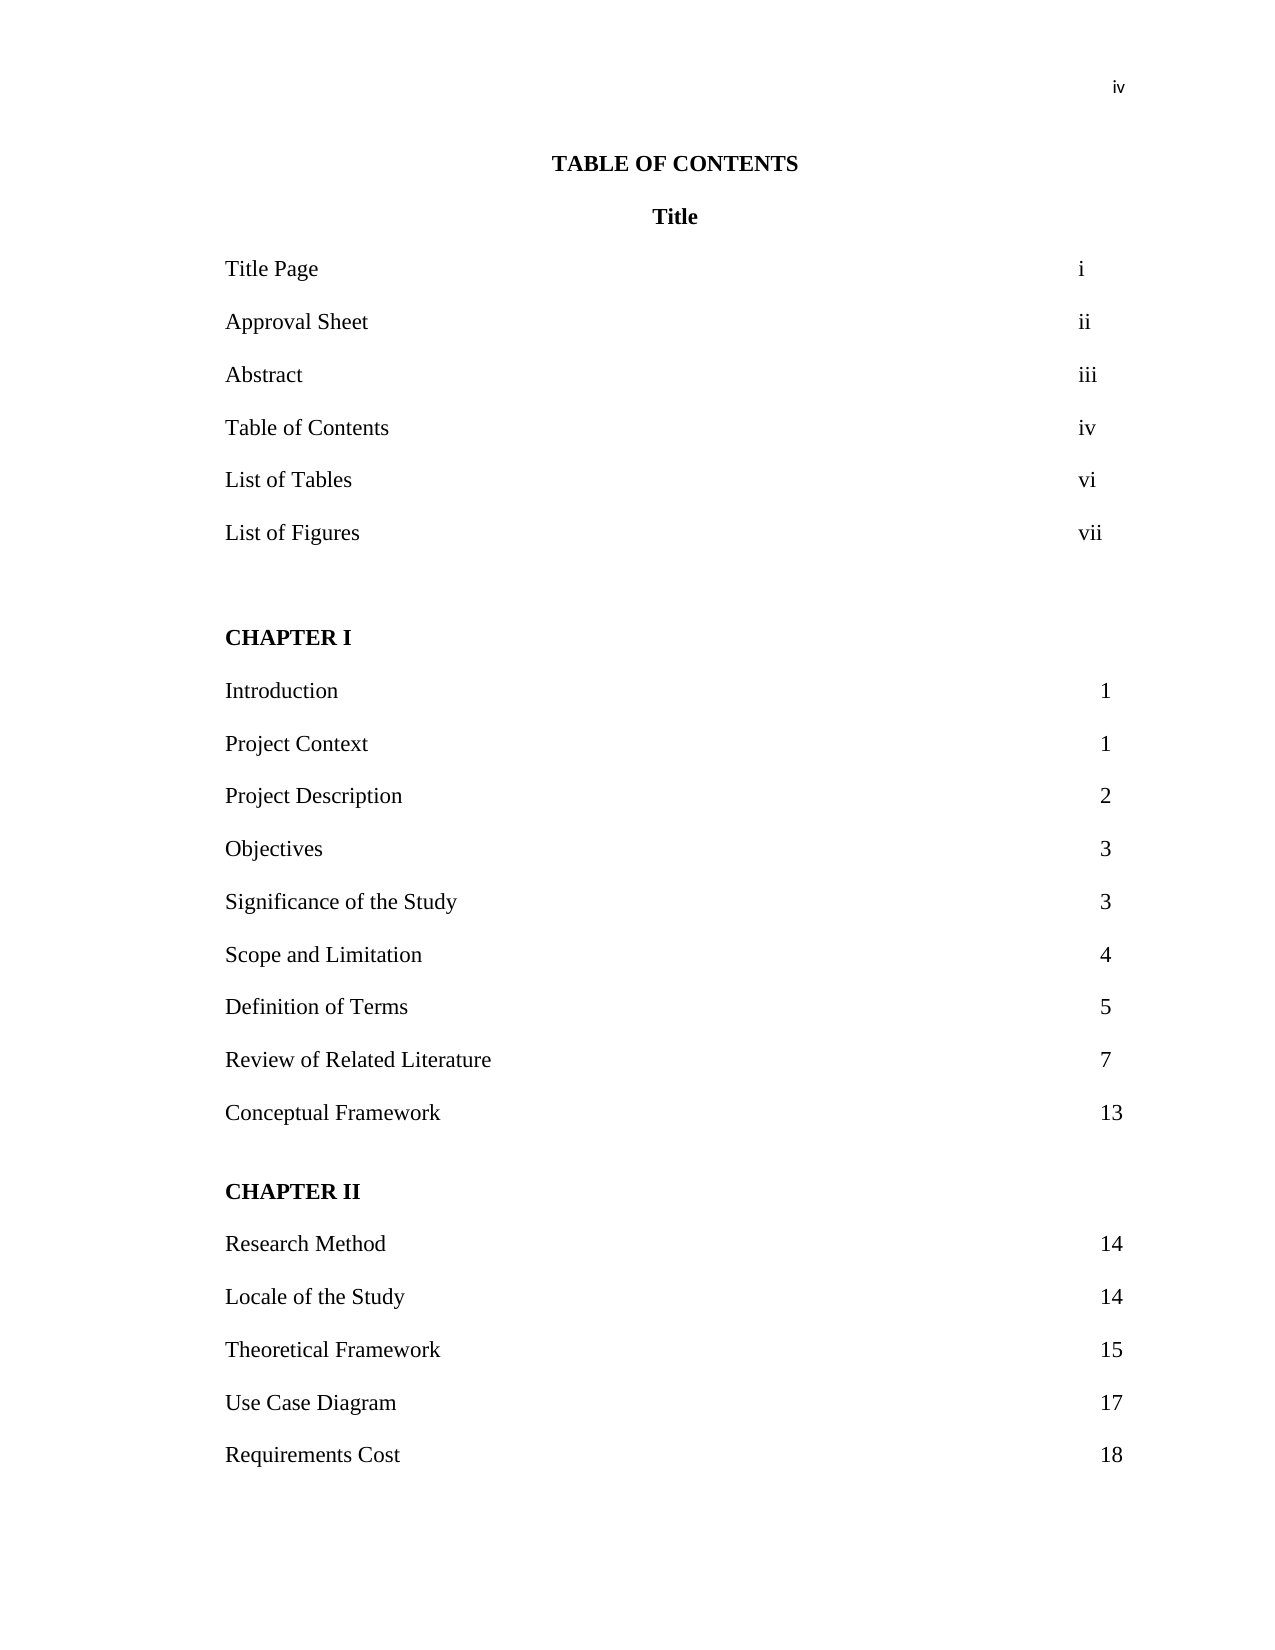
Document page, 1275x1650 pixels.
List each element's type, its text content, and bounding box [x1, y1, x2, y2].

text CHAPTER I [225, 624, 1125, 651]
text Approval Sheet ii [225, 308, 1125, 334]
text Research Method 14 [225, 1231, 1125, 1257]
text TABLE OF CONTENTS [225, 150, 1125, 176]
text List of Tables vi [225, 466, 1125, 493]
text Conceptual Framework 13 [225, 1099, 1125, 1125]
text Abstract iii [225, 361, 1125, 387]
text Theoretical Framework 15 [225, 1336, 1125, 1362]
text Title [225, 203, 1125, 229]
text Use Case Diagram 17 [225, 1389, 1125, 1415]
text Introduction 1 [225, 677, 1125, 703]
text Definition of Terms 5 [225, 993, 1125, 1020]
text Table of Contents iv [225, 413, 1125, 440]
text List of Figures vii [225, 519, 1125, 545]
text Project Context 1 [225, 730, 1125, 756]
text Project Description 2 [225, 782, 1125, 809]
text Title Page i [225, 255, 1125, 282]
text Review of Related Literature 7 [225, 1046, 1125, 1072]
text Locale of the Study 14 [225, 1283, 1125, 1309]
text CHAPTER II [225, 1178, 1125, 1204]
text Objectives 3 [225, 835, 1125, 862]
text Significance of the Study 3 [225, 888, 1125, 914]
text Scope and Limitation 4 [225, 941, 1125, 967]
text Requirements Cost 18 [225, 1441, 1125, 1468]
